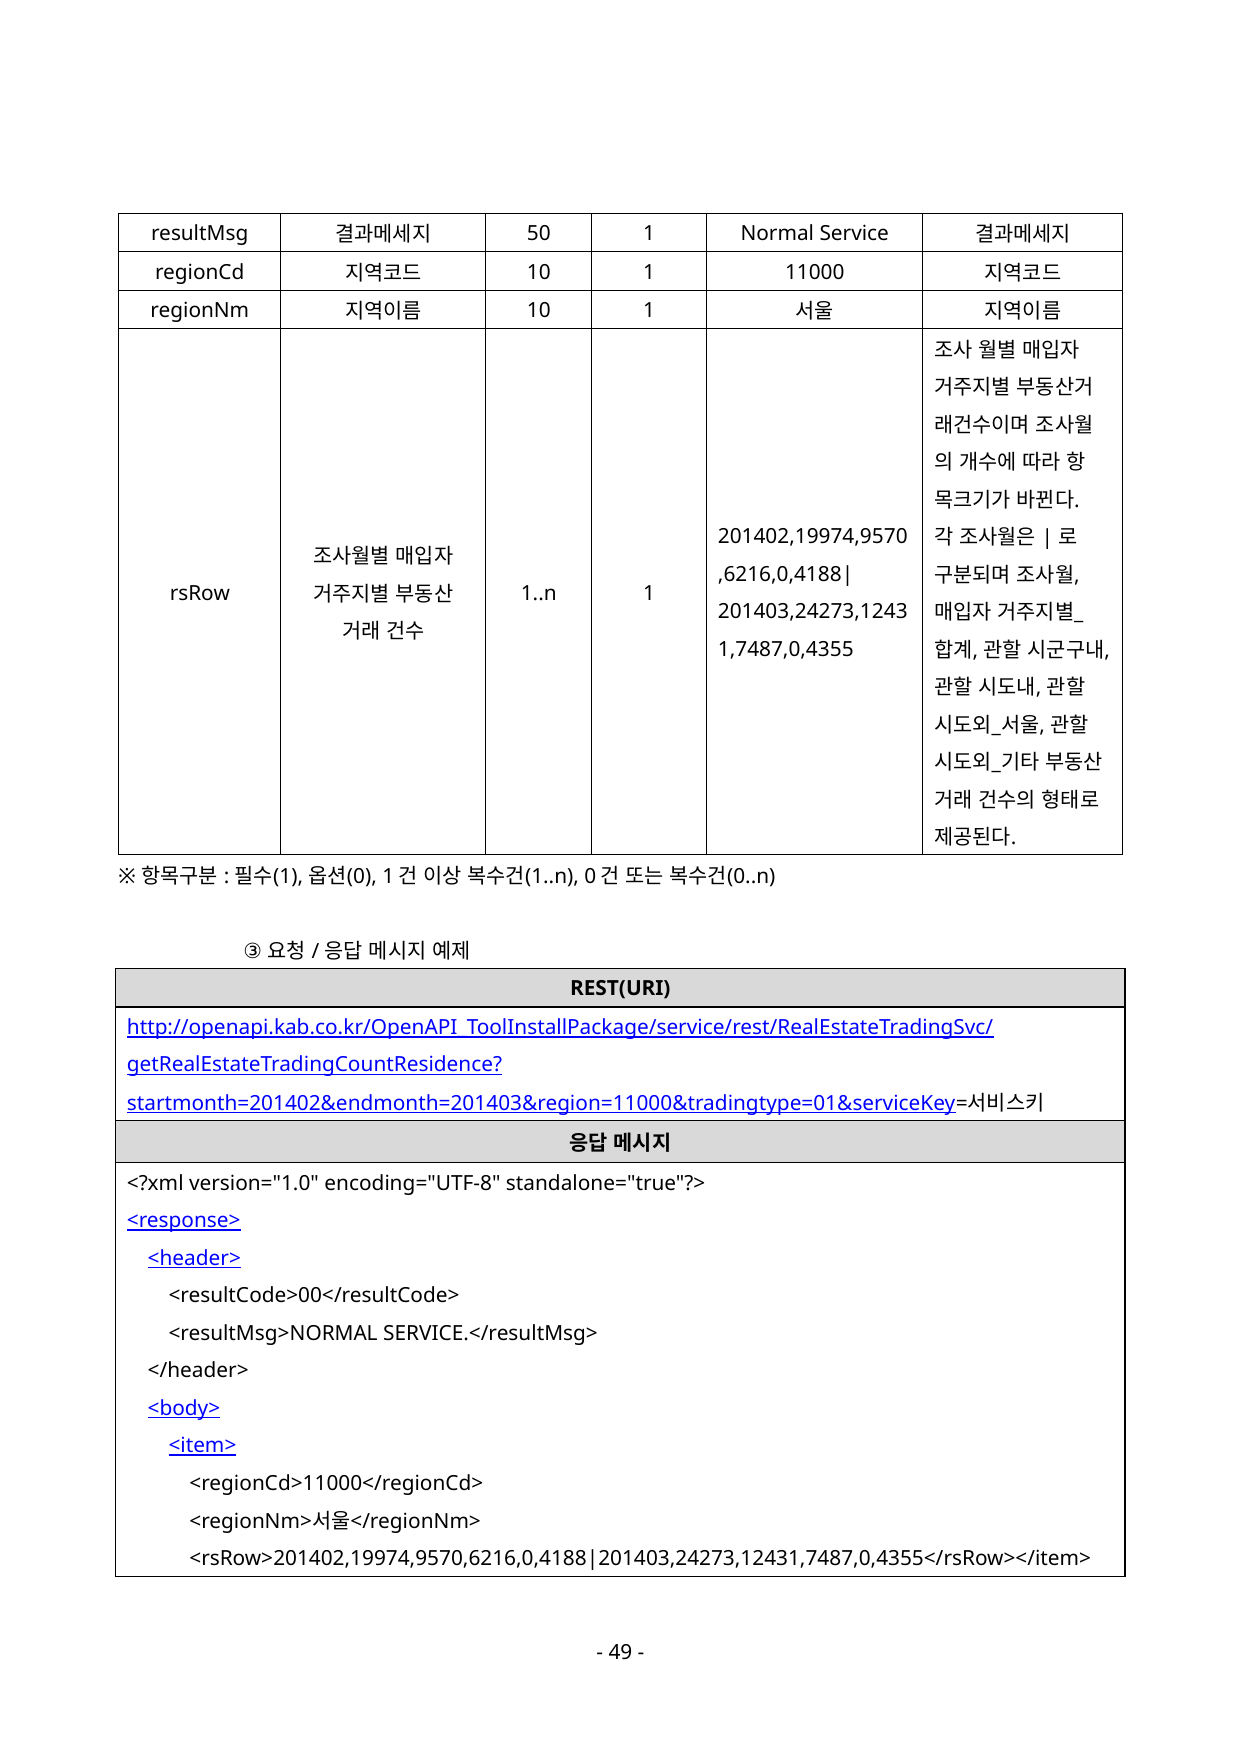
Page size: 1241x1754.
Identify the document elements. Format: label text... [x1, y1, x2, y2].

text ※ 항목구분 : 필수(1), 옵션(0), 1건 이상 복수건(1..n), 0건 또는 복수건(0..n) [118, 855, 1122, 893]
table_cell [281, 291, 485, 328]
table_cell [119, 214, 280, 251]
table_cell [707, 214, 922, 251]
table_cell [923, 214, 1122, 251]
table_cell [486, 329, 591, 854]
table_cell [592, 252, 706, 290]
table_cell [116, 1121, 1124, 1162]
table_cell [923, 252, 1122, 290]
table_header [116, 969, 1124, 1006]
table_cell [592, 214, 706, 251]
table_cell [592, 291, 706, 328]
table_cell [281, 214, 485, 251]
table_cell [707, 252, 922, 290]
subtitle 요청 / 응답 메시지 예제 [243, 930, 1122, 968]
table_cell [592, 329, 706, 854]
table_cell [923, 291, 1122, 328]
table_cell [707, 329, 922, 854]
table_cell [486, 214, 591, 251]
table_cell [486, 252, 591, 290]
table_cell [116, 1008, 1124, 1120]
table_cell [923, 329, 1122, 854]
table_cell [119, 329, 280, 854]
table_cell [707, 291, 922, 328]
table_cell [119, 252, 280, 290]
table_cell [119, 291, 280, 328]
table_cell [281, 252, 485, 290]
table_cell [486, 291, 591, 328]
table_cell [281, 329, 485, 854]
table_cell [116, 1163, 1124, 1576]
